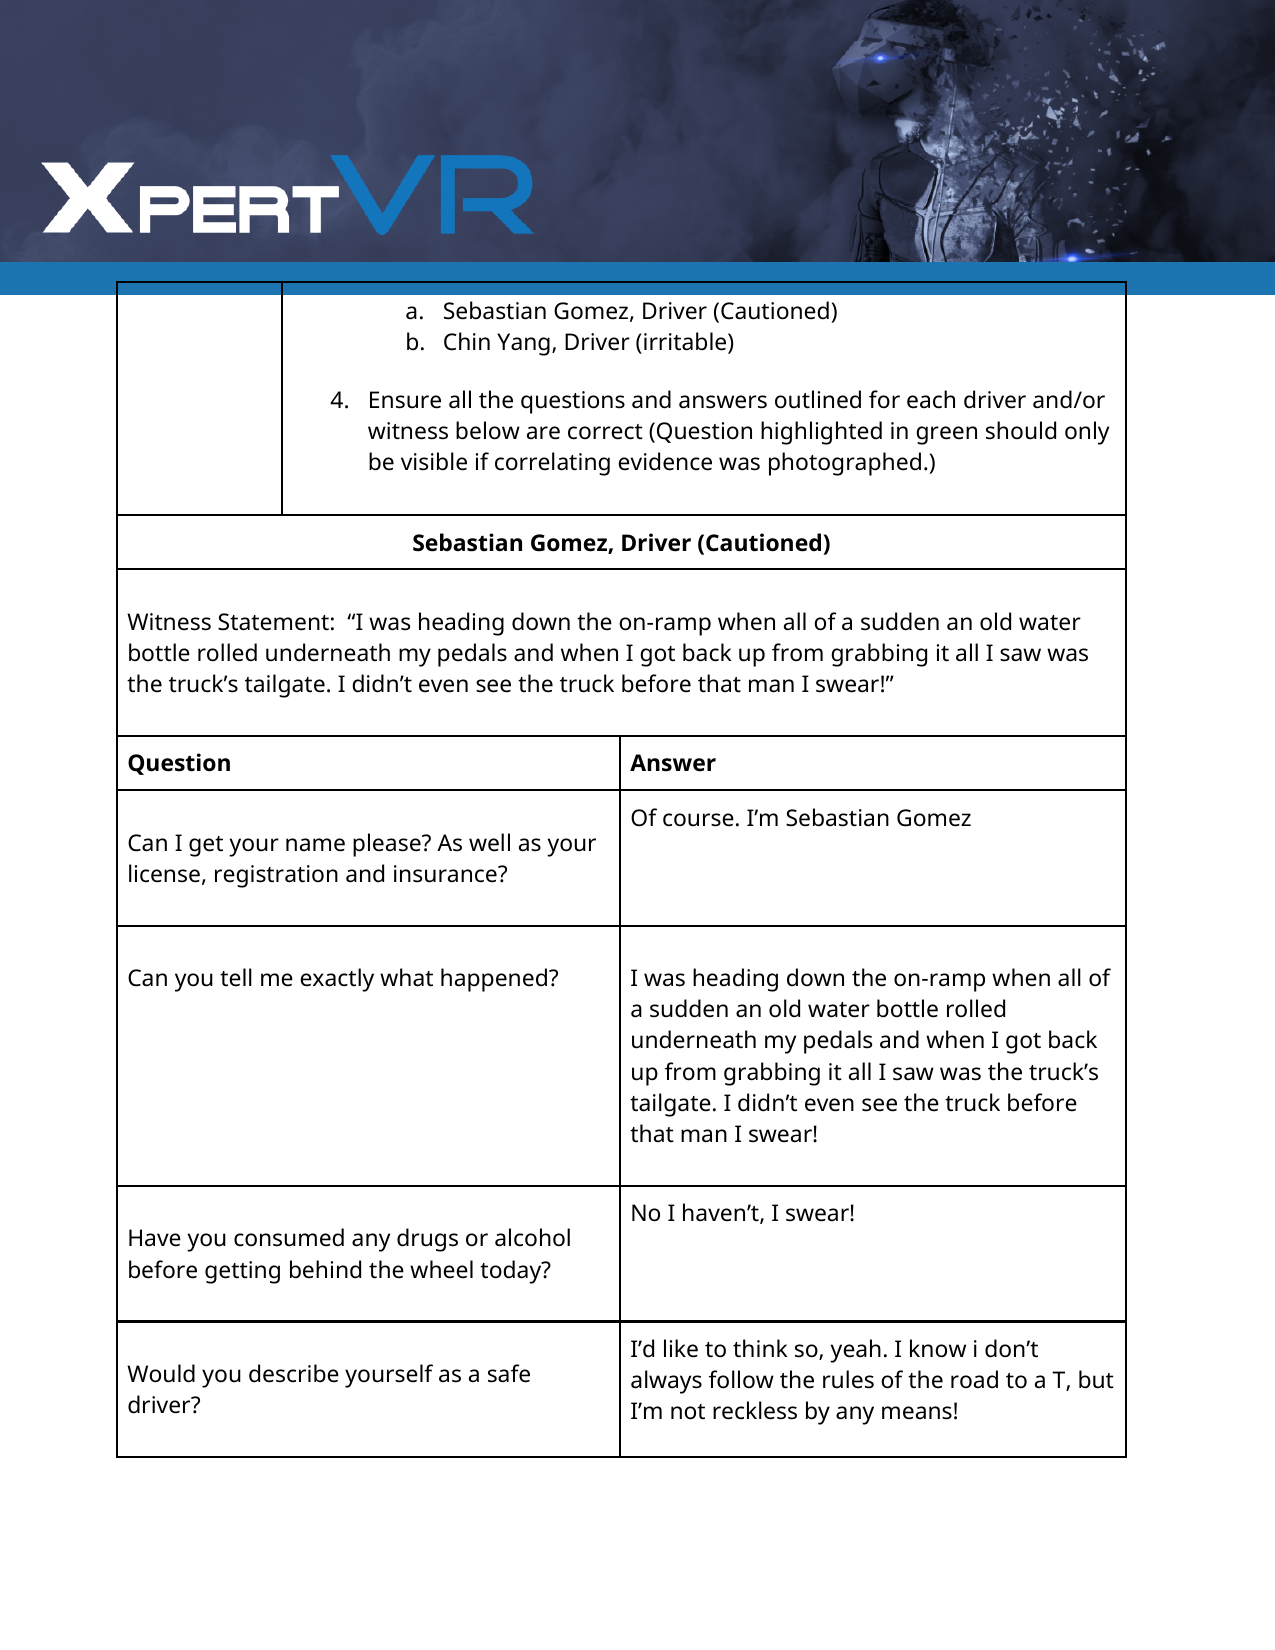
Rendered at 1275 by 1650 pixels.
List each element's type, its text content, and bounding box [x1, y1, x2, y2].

table_cell Have you consumed any drugs or alcohol before getting behind the wheel today? [118, 1187, 619, 1320]
table_cell Answer [621, 737, 1125, 789]
table_cell Question [118, 737, 619, 789]
table_cell I was heading down the on-ramp when all of a sudden an old water bottle rolled underneath my pedals and when I got back up from grabbing it all I saw was the truck’s tailgate. I didn’t even see the truck before that man I swear! [621, 927, 1125, 1185]
table_cell Witness Statement: “I was heading down the on-ramp when all of a sudden an old water bottle rolled underneath my pedals and when I got back up from grabbing it all I saw was the truck’s tailgate. I didn’t even see the truck before that man I swear!” [118, 570, 1125, 735]
table_cell Of course. I’m Sebastian Gomez [621, 791, 1125, 924]
table_cell Interview [118, 283, 281, 514]
picture [0, 0, 1275, 262]
table_cell Can you tell me exactly what happened? [118, 927, 619, 1185]
table_cell I’d like to think so, yeah. I know i don’t always follow the rules of the road to a T, but I’m not reckless by any means! [621, 1323, 1125, 1456]
table_cell No I haven’t, I swear! [621, 1187, 1125, 1320]
table_cell Would you describe yourself as a safe driver? [118, 1323, 619, 1456]
table_cell Can I get your name please? As well as your license, registration and insurance? [118, 791, 619, 924]
table_cell Sebastian Gomez, Driver (Cautioned) [118, 516, 1125, 568]
